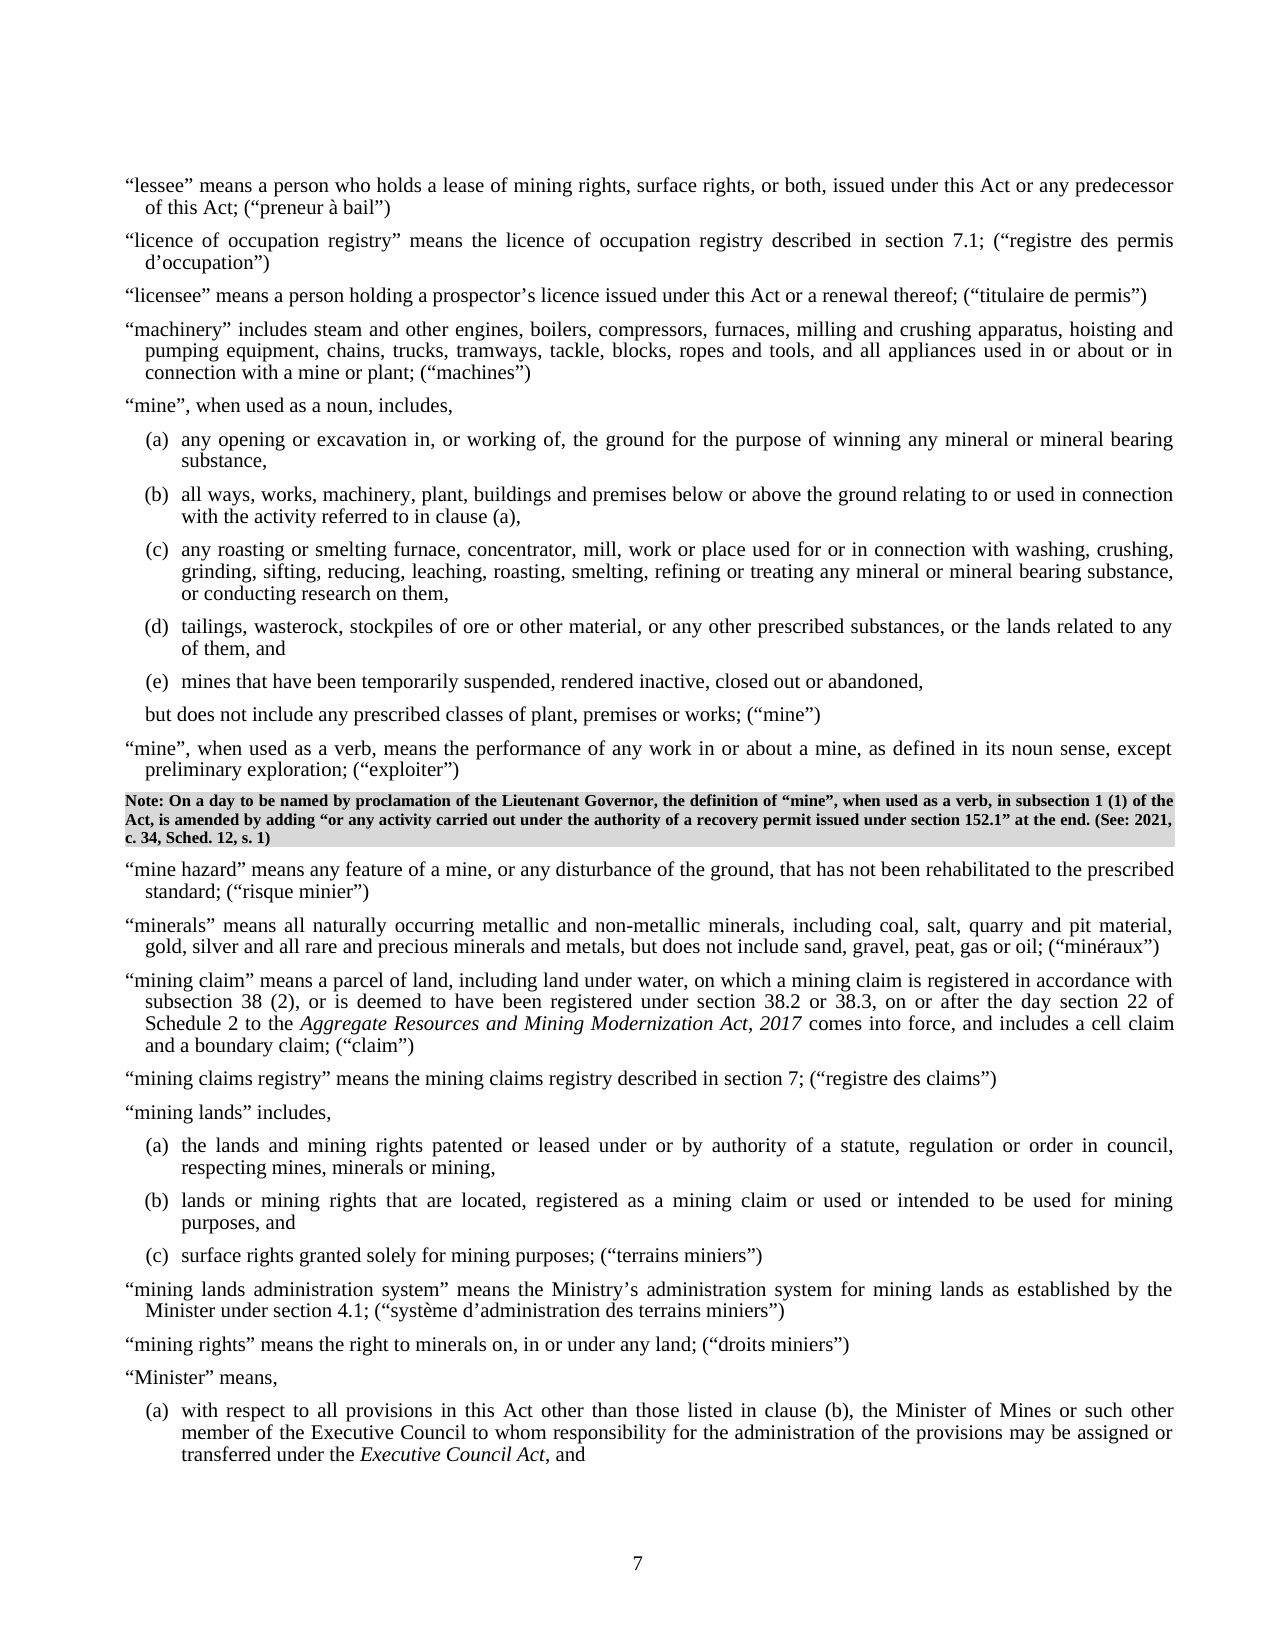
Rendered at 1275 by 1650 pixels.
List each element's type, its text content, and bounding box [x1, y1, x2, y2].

text (d) tailings, wasterock, stockpiles of ore or other material, or any other prescribed substances, or the lands related to any of them, and [125, 616, 1175, 659]
text “minerals” means all naturally occurring metallic and non-metallic minerals, including coal, salt, quarry and pit material, gold, silver and all rare and precious minerals and metals, but does not include sand, gravel, peat, gas or oil; (“minéraux”) [125, 915, 1175, 958]
text “licence of occupation registry” means the licence of occupation registry described in section 7.1; (“registre des permis d’occupation”) [125, 230, 1175, 274]
text (a) the lands and mining rights patented or leased under or by authority of a statute, regulation or order in council, respecting mines, minerals or mining, [125, 1135, 1175, 1179]
text (e) mines that have been temporarily suspended, rendered inactive, closed out or abandoned, [125, 671, 1175, 693]
text “mining claim” means a parcel of land, including land under water, on which a mining claim is registered in accordance with subsection 38 (2), or is deemed to have been registered under section 38.2 or 38.3, on or after the day section 22 of Schedule 2 to the Aggregate Resources and Mining Modernization Act, 2017 comes into force, and includes a cell claim and a boundary claim; (“claim”) [125, 970, 1175, 1057]
text “mining rights” means the right to minerals on, in or under any land; (“droits miniers”) [125, 1334, 1175, 1356]
text but does not include any prescribed classes of plant, premises or works; (“mine”) [125, 704, 1175, 726]
text “mine hazard” means any feature of a mine, or any disturbance of the ground, that has not been rehabilitated to the prescribed standard; (“risque minier”) [125, 859, 1175, 903]
text (a) with respect to all provisions in this Act other than those listed in clause (b), the Minister of Mines or such other member of the Executive Council to whom responsibility for the administration of the provisions may be assigned or transferred under the Executive Council Act, and [125, 1400, 1175, 1466]
text “machinery” includes steam and other engines, boilers, compressors, furnaces, milling and crushing apparatus, hoisting and pumping equipment, chains, trucks, tramways, tackle, blocks, ropes and tools, and all appliances used in or about or in connection with a mine or plant; (“machines”) [125, 318, 1175, 384]
text (c) surface rights granted solely for mining purposes; (“terrains miniers”) [125, 1245, 1175, 1267]
text “lessee” means a person who holds a lease of mining rights, surface rights, or both, issued under this Act or any predecessor of this Act; (“preneur à bail”) [125, 175, 1175, 218]
text (b) all ways, works, machinery, plant, buildings and premises below or above the ground relating to or used in connection with the activity referred to in clause (a), [125, 484, 1175, 527]
text “mine”, when used as a verb, means the performance of any work in or about a mine, as defined in its noun sense, except preliminary exploration; (“exploiter”) [125, 738, 1175, 781]
text Note: On a day to be named by proclamation of the Lieutenant Governor, the definition of “mine”, when used as a verb, in subsection 1 (1) of the Act, is amended by adding “or any activity carried out under the authority of a recovery permit issued under section 152.1” at the end. (See: 2021, c. 34, Sched. 12, s. 1) [125, 792, 1175, 847]
text “mining claims registry” means the mining claims registry described in section 7; (“registre des claims”) [125, 1068, 1175, 1090]
text “mining lands” includes, [125, 1102, 1175, 1123]
text (a) any opening or excavation in, or working of, the ground for the purpose of winning any mineral or mineral bearing substance, [125, 429, 1175, 472]
text “licensee” means a person holding a prospector’s licence issued under this Act or a renewal thereof; (“titulaire de permis”) [125, 285, 1175, 307]
text (c) any roasting or smelting furnace, concentrator, mill, work or place used for or in connection with washing, crushing, grinding, sifting, reducing, leaching, roasting, smelting, refining or treating any mineral or mineral bearing substance, or conducting research on them, [125, 539, 1175, 604]
text “mine”, when used as a noun, includes, [125, 395, 1175, 417]
text “mining lands administration system” means the Ministry’s administration system for mining lands as established by the Minister under section 4.1; (“système d’administration des terrains miniers”) [125, 1279, 1175, 1322]
text “Minister” means, [125, 1367, 1175, 1389]
text (b) lands or mining rights that are located, registered as a mining claim or used or intended to be used for mining purposes, and [125, 1190, 1175, 1234]
